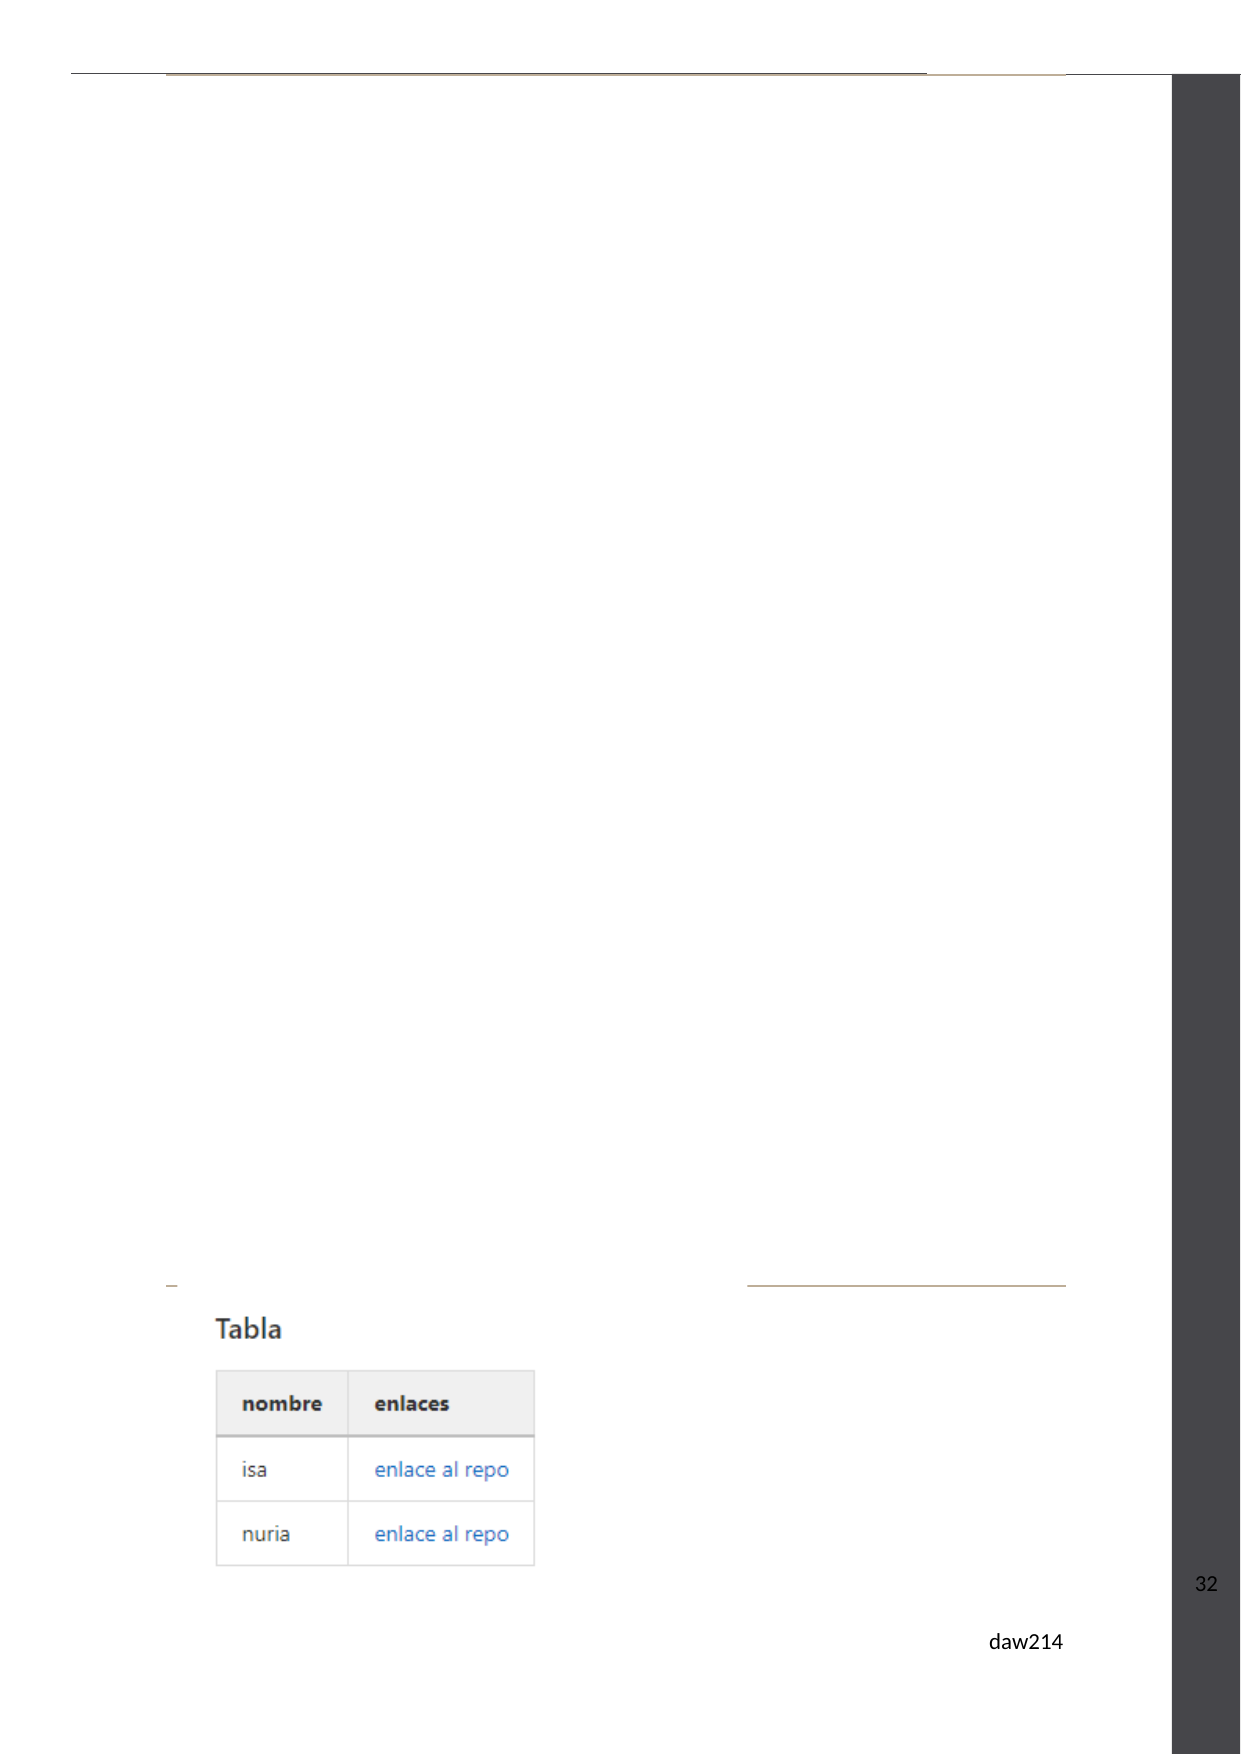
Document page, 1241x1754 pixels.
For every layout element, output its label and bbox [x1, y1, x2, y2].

picture [177, 1285, 748, 1601]
